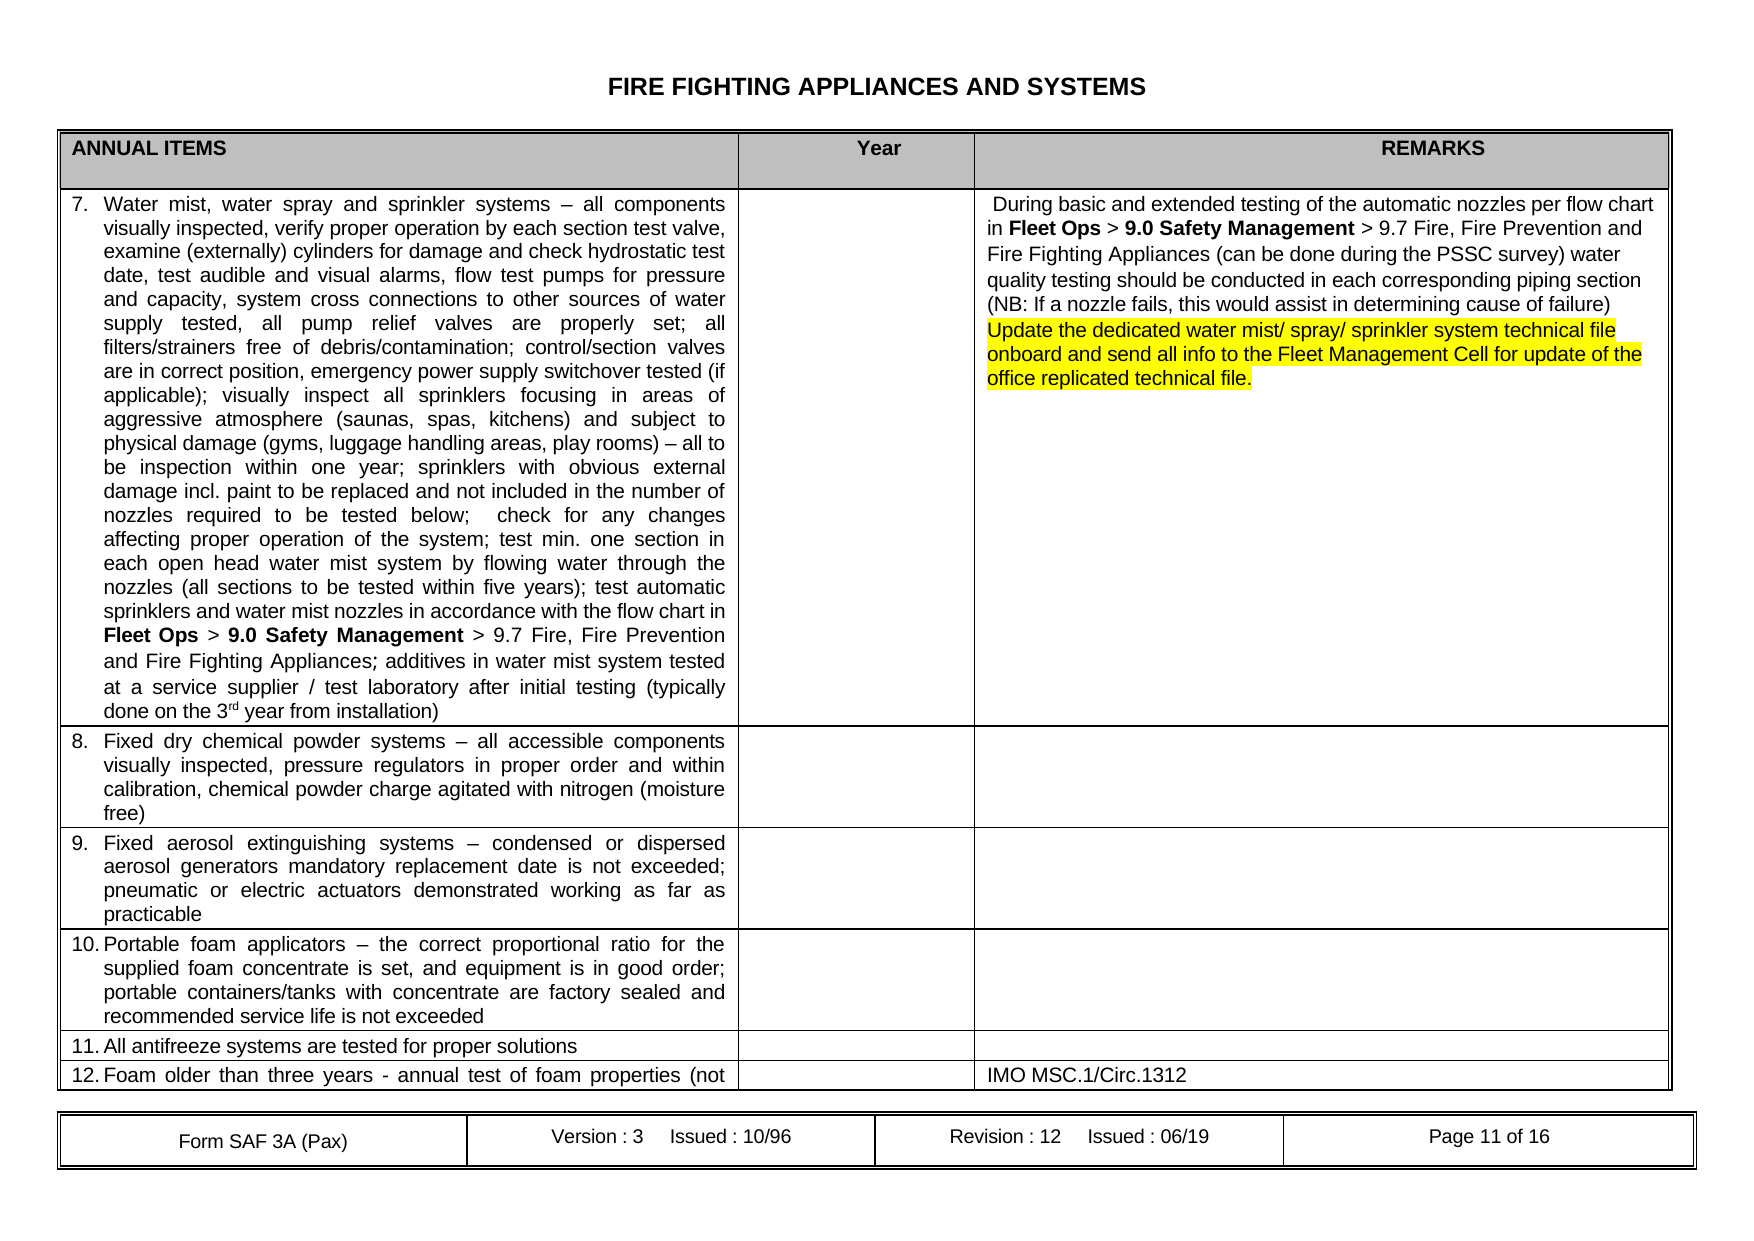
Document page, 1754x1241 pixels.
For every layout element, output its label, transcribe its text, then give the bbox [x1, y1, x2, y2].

table_cell 8. Fixed dry chemical powder systems – all accessible components visually inspected, pressure regulators in proper order and within calibration, chemical powder charge agitated with nitrogen (moisture free) [61, 727, 738, 827]
table_cell [739, 1061, 974, 1089]
table_header ANNUAL ITEMS [61, 134, 738, 188]
table_cell 10. Portable foam applicators – the correct proportional ratio for the supplied foam concentrate is set, and equipment is in good order; portable containers/tanks with concentrate are factory sealed and recommended service life is not exceeded [61, 930, 738, 1030]
table_cell 11. All antifreeze systems are tested for proper solutions [61, 1031, 738, 1059]
table_cell [975, 1031, 1668, 1059]
table_cell [739, 1031, 974, 1059]
table_cell [739, 930, 974, 1030]
table_cell [975, 727, 1668, 827]
table_cell During basic and extended testing of the automatic nozzles per flow chart in Fleet Ops > 9.0 Safety Management > 9.7 Fire, Fire Prevention and Fire Fighting Appliances (can be done during the PSSC survey) water quality testing should be conducted in each corresponding piping section (NB: If a nozzle fails, this would assist in determining cause of failure) Update the dedicated water mist/ spray/ sprinkler system technical file onboard and send all info to the Fleet Management Cell for update of the office replicated technical file. [975, 190, 1668, 725]
table_cell [975, 828, 1668, 928]
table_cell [61, 1061, 738, 1089]
table_cell IMO MSC.1/Circ.1312 [975, 1061, 1668, 1089]
table_cell [975, 930, 1668, 1030]
table_cell [739, 190, 974, 725]
table_cell [739, 828, 974, 928]
table_header REMARKS [975, 134, 1668, 188]
table_cell 7. Water mist, water spray and sprinkler systems – all components visually inspected, verify proper operation by each section test valve, examine (externally) cylinders for damage and check hydrostatic test date, test audible and visual alarms, flow test pumps for pressure and capacity, system cross connections to other sources of water supply tested, all pump relief valves are properly set; all filters/strainers free of debris/contamination; control/section valves are in correct position, emergency power supply switchover tested (if applicable); visually inspect all sprinklers focusing in areas of aggressive atmosphere (saunas, spas, kitchens) and subject to physical damage (gyms, luggage handling areas, play rooms) – all to be inspection within one year; sprinklers with obvious external damage incl. paint to be replaced and not included in the number of nozzles required to be tested below; check for any changes affecting proper operation of the system; test min. one section in each open head water mist system by flowing water through the nozzles (all sections to be tested within five years); test automatic sprinklers and water mist nozzles in accordance with the flow chart in Fleet Ops > 9.0 Safety Management > 9.7 Fire, Fire Prevention and Fire Fighting Appliances; additives in water mist system tested at a service supplier / test laboratory after initial testing (typically done on the 3rd year from installation) [61, 190, 738, 725]
table_header Year [739, 134, 974, 188]
table_cell [739, 727, 974, 827]
table_cell 9. Fixed aerosol extinguishing systems – condensed or dispersed aerosol generators mandatory replacement date is not exceeded; pneumatic or electric actuators demonstrated working as far as practicable [61, 828, 738, 928]
